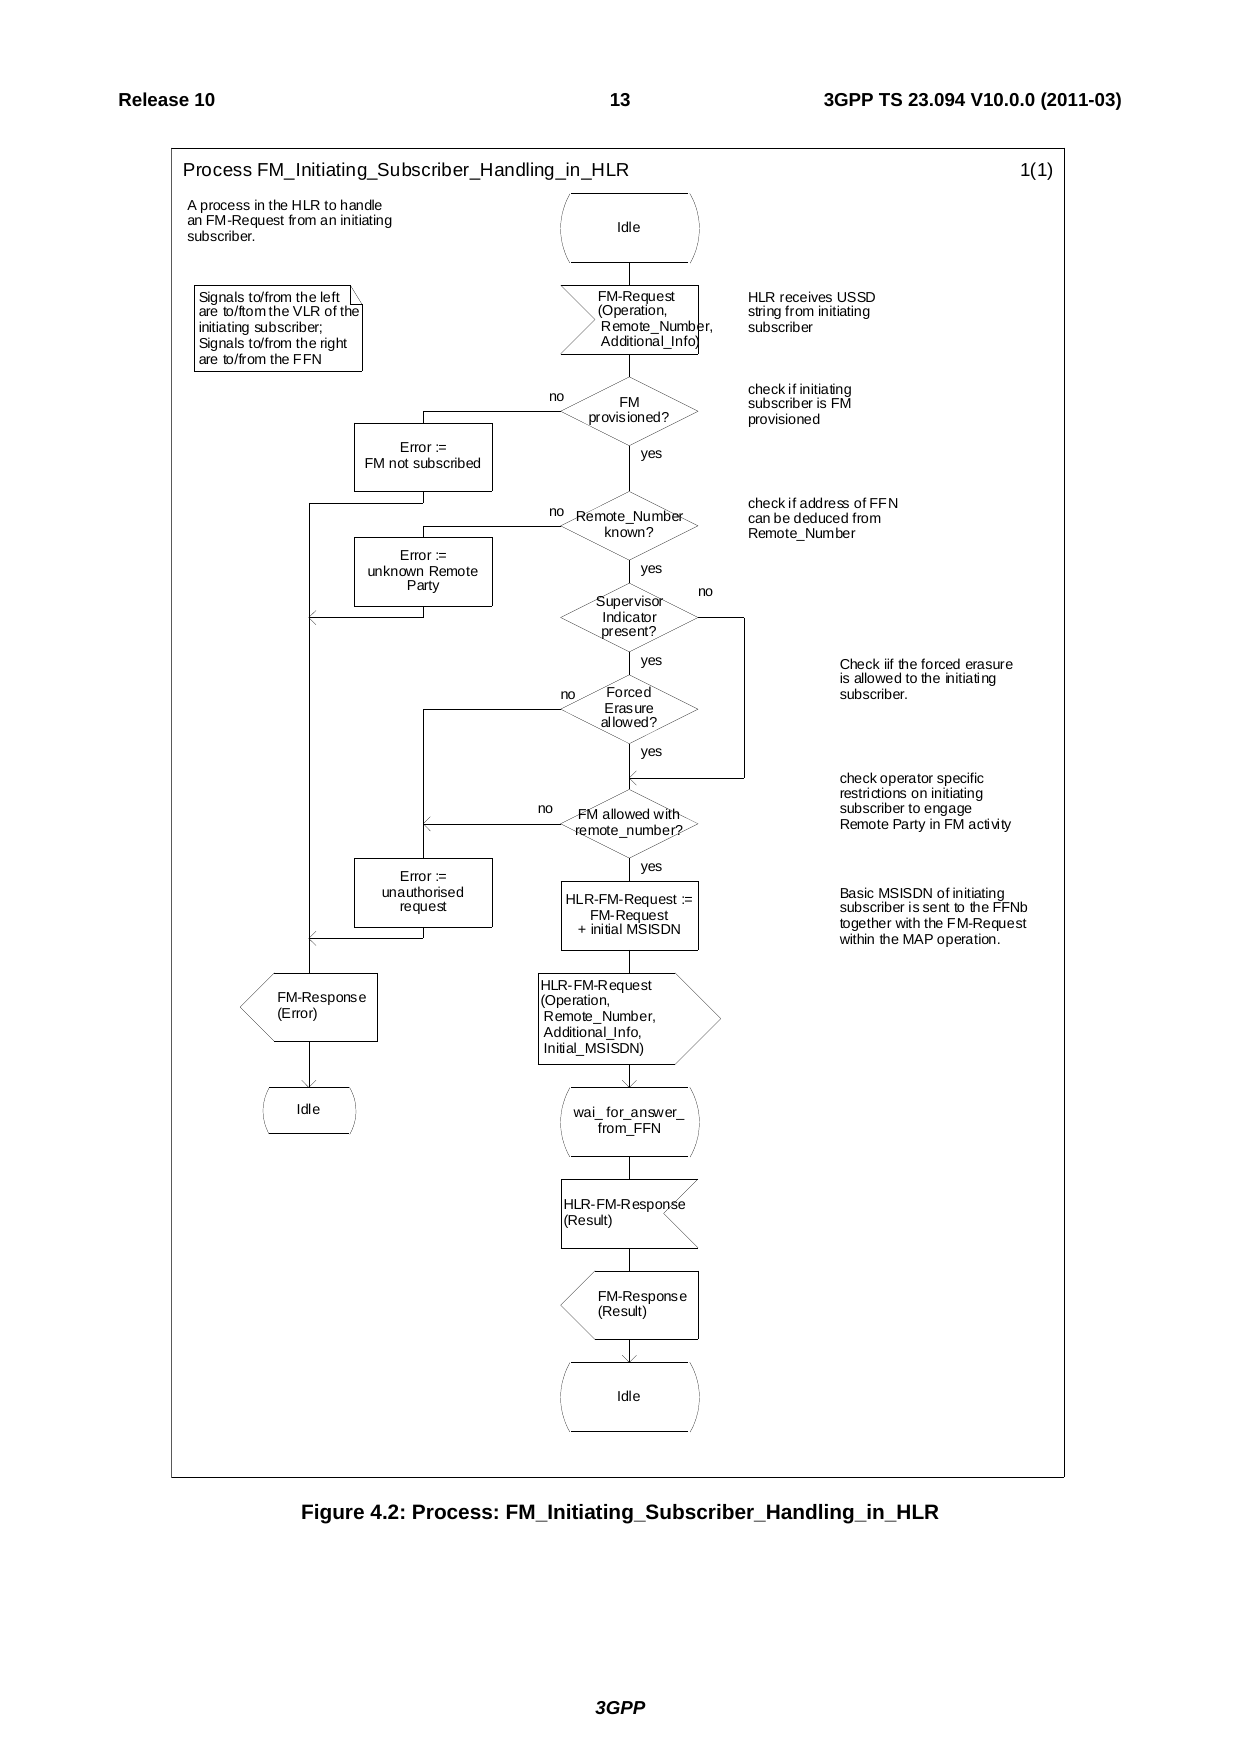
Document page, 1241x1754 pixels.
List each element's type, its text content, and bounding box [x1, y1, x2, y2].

text Figure 4.2: Process: FM_Initiating_Subscriber_Handling_in_HLR [118, 1500, 1122, 1524]
